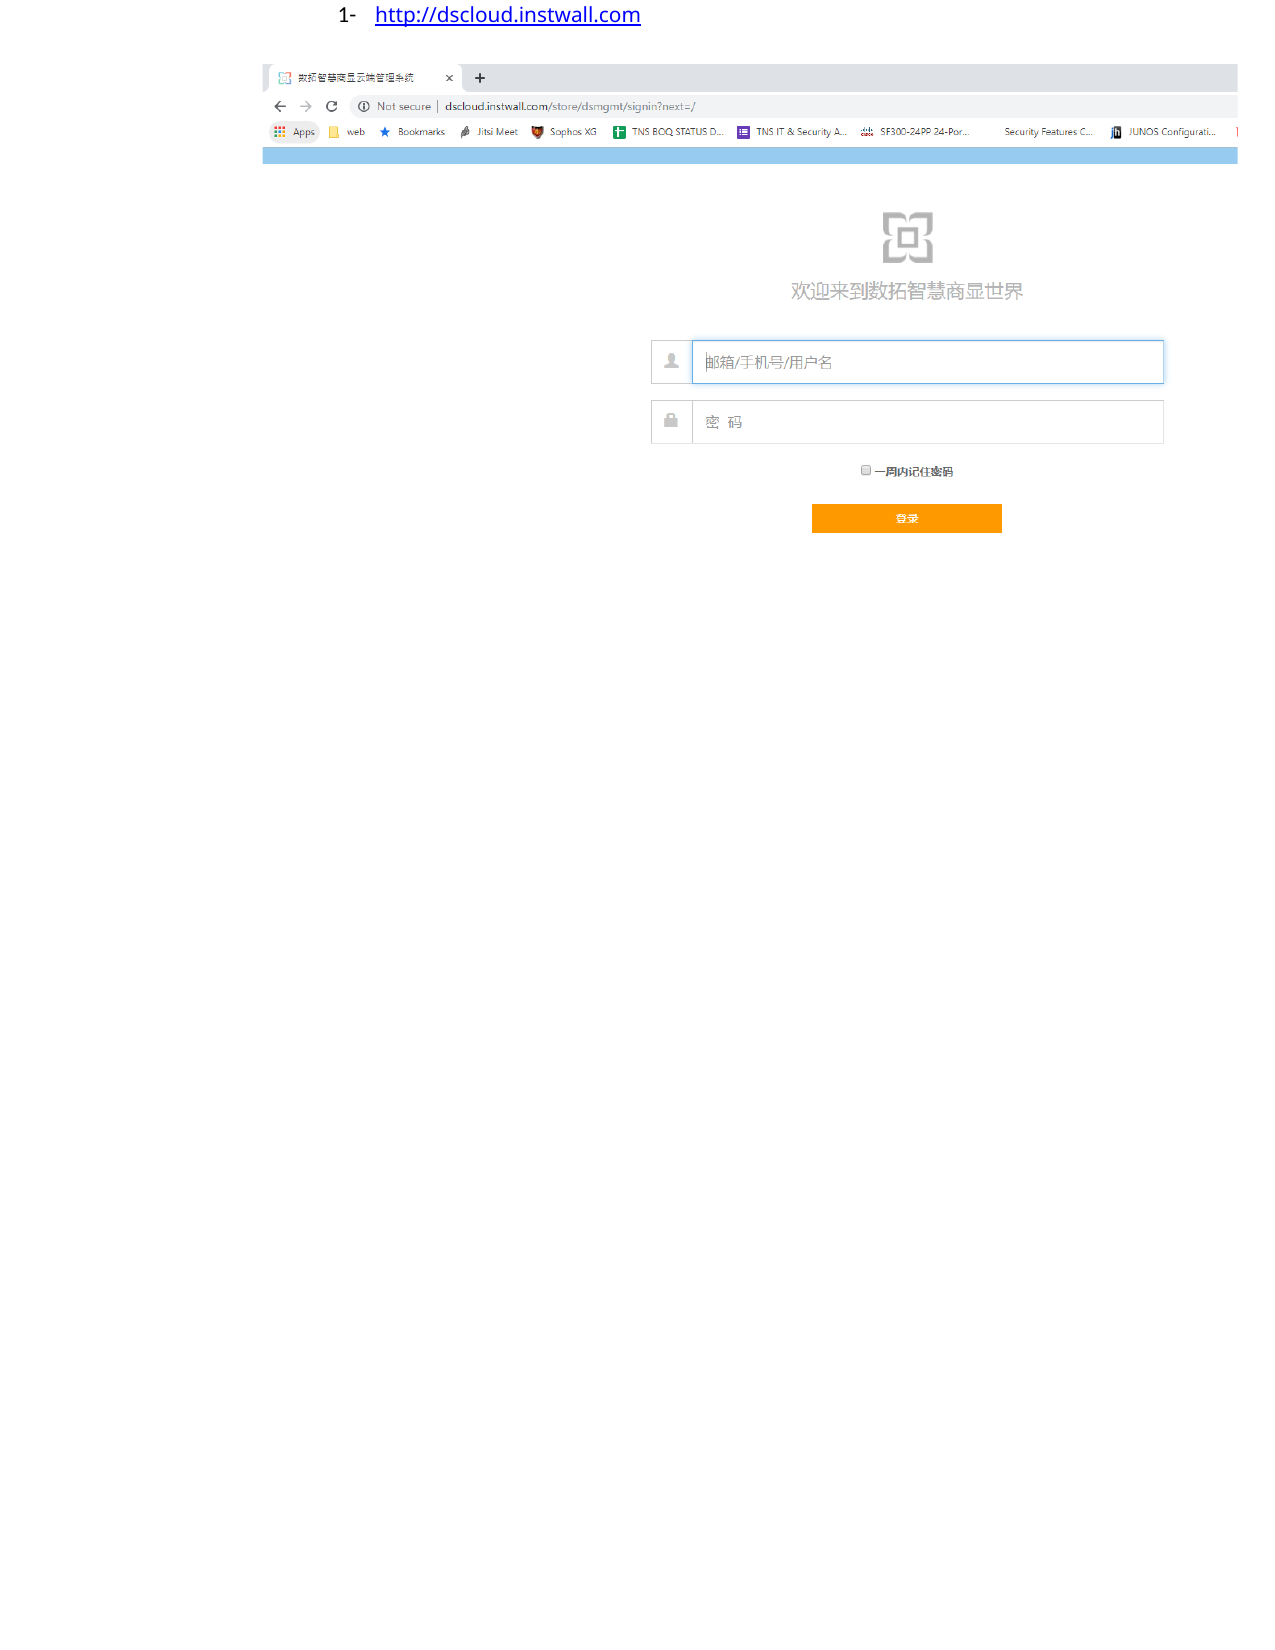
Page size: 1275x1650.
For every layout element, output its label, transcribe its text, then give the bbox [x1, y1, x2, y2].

picture [262, 64, 1238, 635]
list http://dscloud.instwall.com [337, 0, 1125, 28]
